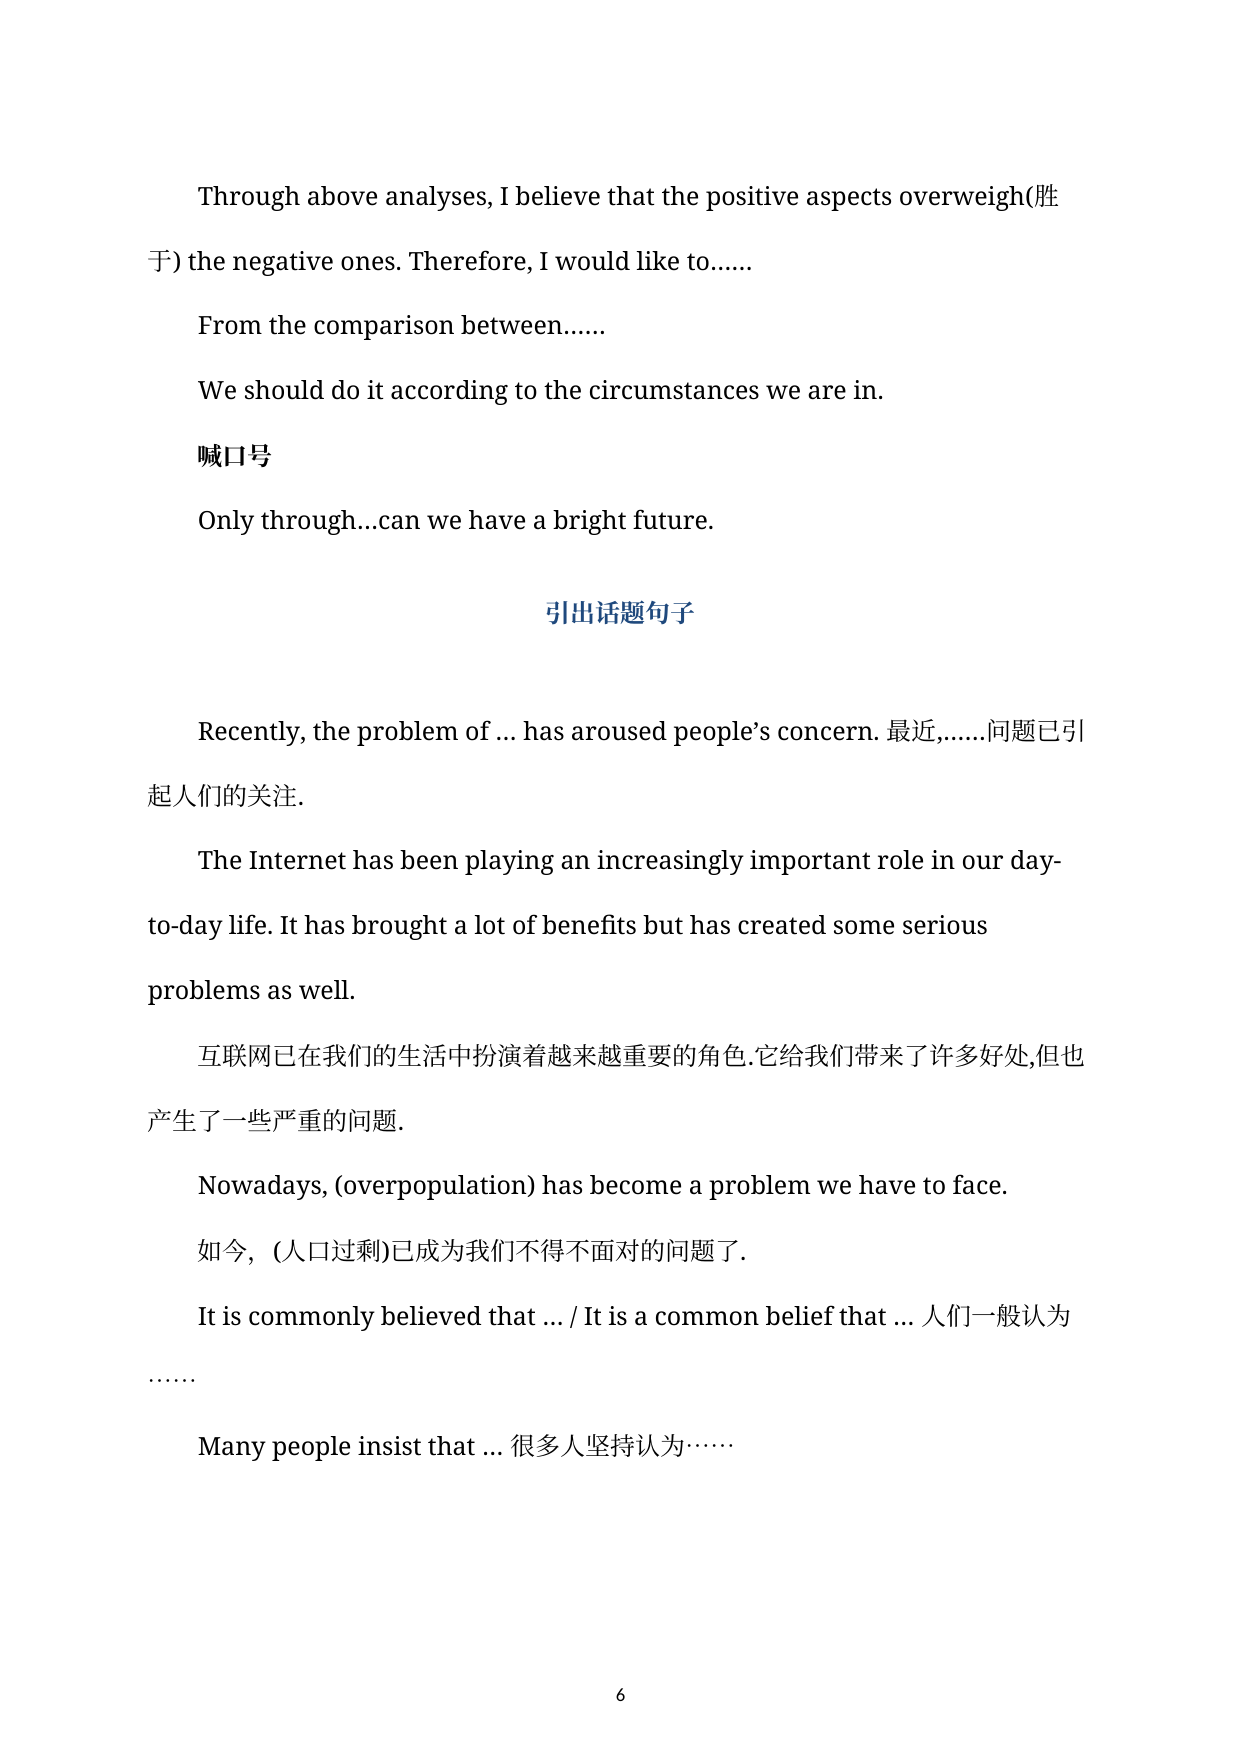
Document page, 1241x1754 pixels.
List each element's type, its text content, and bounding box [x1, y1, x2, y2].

text 喊口号 [148, 422, 1093, 487]
text Many people insist that … 很多人坚持认为…… [148, 1412, 1093, 1477]
text Nowadays, (overpopulation) has become a problem we have to face. [148, 1152, 1093, 1217]
text Through above analyses, I believe that the positive aspects overweigh(胜于) the negative ones. Therefore, I would like to…… [148, 162, 1093, 292]
text Only through…can we have a bright future. [148, 487, 1093, 552]
text 互联网已在我们的生活中扮演着越来越重要的角色.它给我们带来了许多好处,但也产生了一些严重的问题. [148, 1022, 1093, 1152]
text 如今，(人口过剩)已成为我们不得不面对的问题了. [148, 1217, 1093, 1282]
text We should do it according to the circumstances we are in. [148, 357, 1093, 422]
text From the comparison between…… [148, 292, 1093, 357]
text The Internet has been playing an increasingly important role in our day-to-day life. It has brought a lot of benefits but has created some serious problems as well. [148, 827, 1093, 1022]
subtitle 引出话题句子 [148, 579, 1093, 644]
text It is commonly believed that … / It is a common belief that … 人们一般认为…… [148, 1282, 1093, 1412]
text Recently, the problem of … has aroused people’s concern. 最近,……问题已引起人们的关注. [148, 697, 1093, 827]
